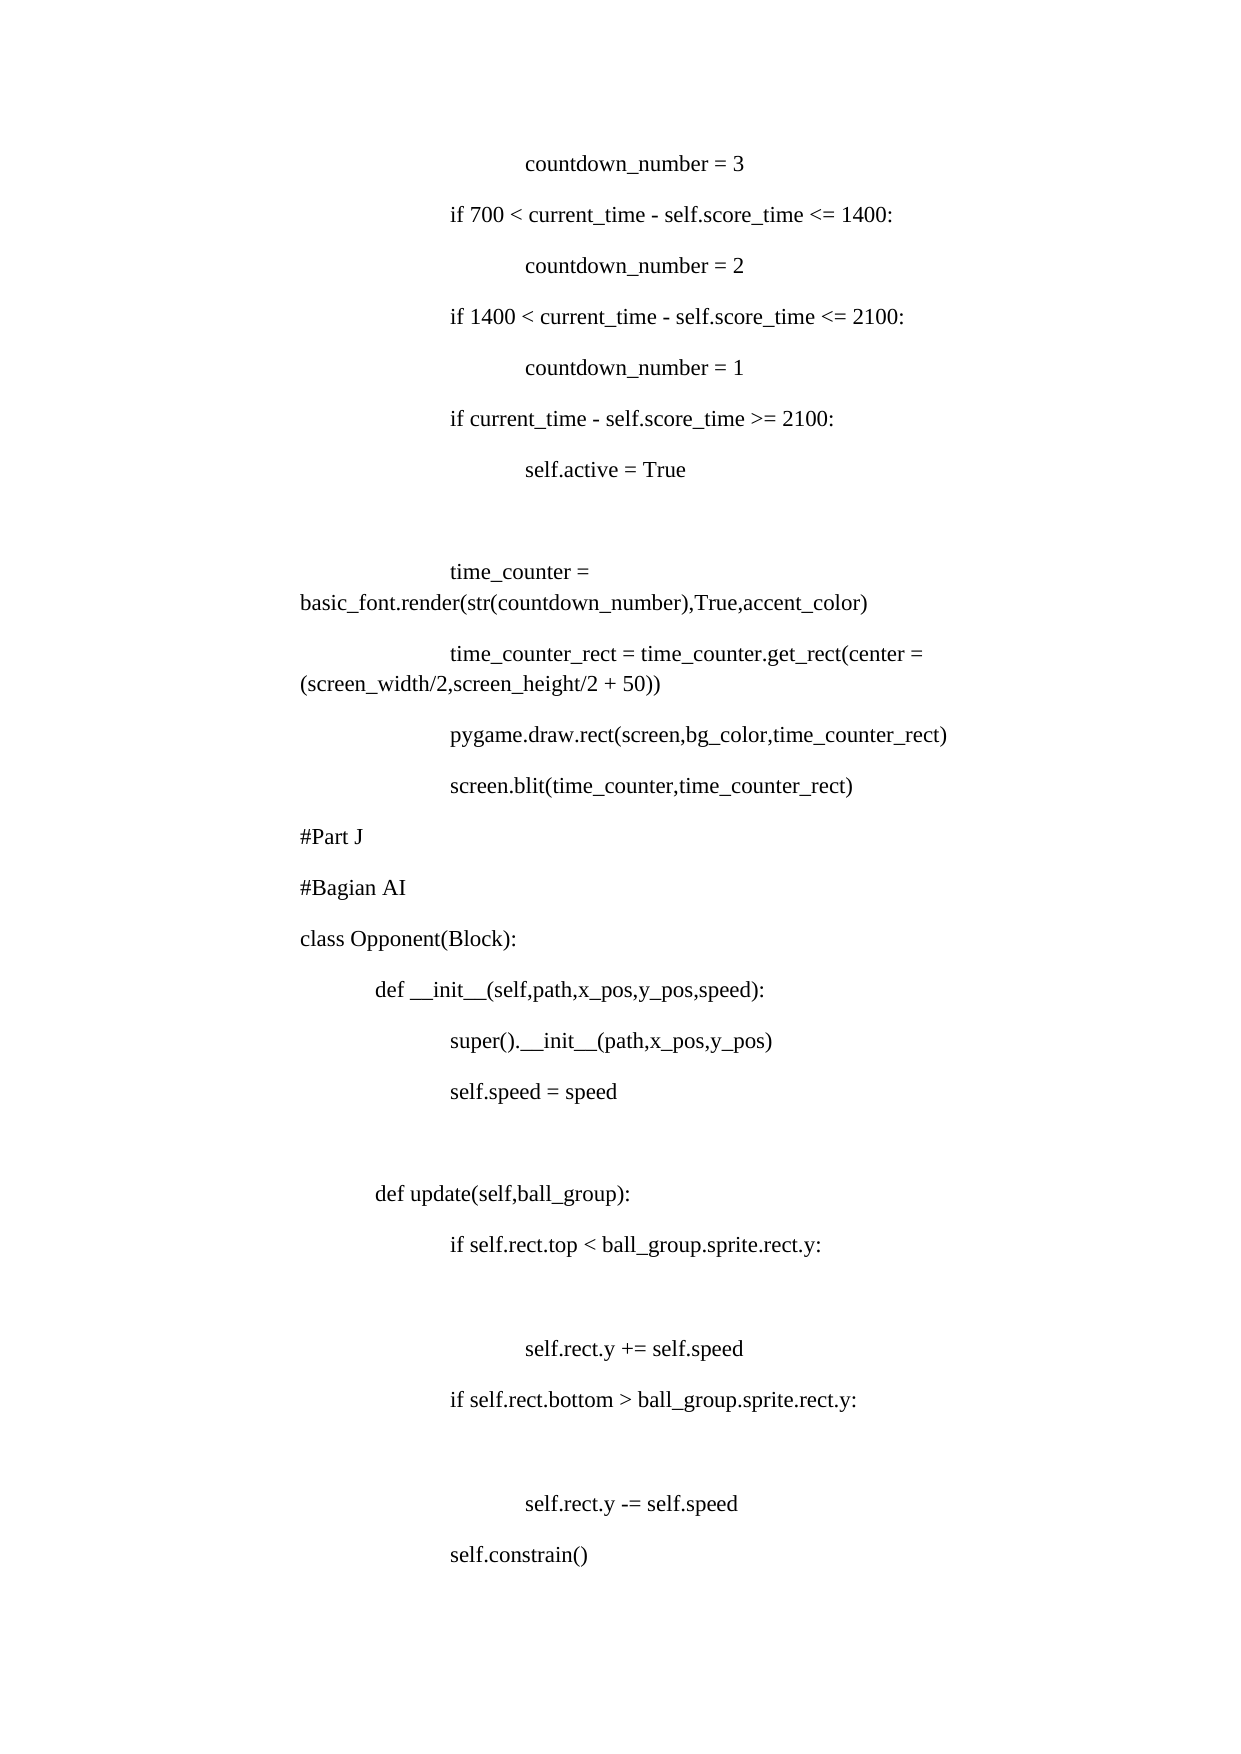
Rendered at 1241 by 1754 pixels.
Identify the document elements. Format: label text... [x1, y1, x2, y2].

text if 1400 < current_time - self.score_time <= 2100: [300, 303, 1090, 329]
text self.constrain() [300, 1541, 1090, 1568]
text #Part J [300, 823, 1090, 849]
text self.rect.y += self.speed [300, 1335, 1090, 1362]
text screen.blit(time_counter,time_counter_rect) [300, 772, 1090, 798]
text def __init__(self,path,x_pos,y_pos,speed): [300, 976, 1090, 1002]
text super().__init__(path,x_pos,y_pos) [300, 1027, 1090, 1053]
text if 700 < current_time - self.score_time <= 1400: [300, 201, 1090, 227]
text if self.rect.top < ball_group.sprite.rect.y: [300, 1231, 1090, 1258]
text self.speed = speed [300, 1078, 1090, 1104]
text #Bagian AI [300, 874, 1090, 900]
text time_counter_rect = time_counter.get_rect(center = (screen_width/2,screen_height/2 + 50)) [300, 639, 1090, 696]
text self.active = True [300, 456, 1090, 483]
text if current_time - self.score_time >= 2100: [300, 405, 1090, 432]
text class Opponent(Block): [300, 925, 1090, 951]
text countdown_number = 1 [300, 354, 1090, 381]
text pygame.draw.rect(screen,bg_color,time_counter_rect) [300, 721, 1090, 747]
text def update(self,ball_group): [300, 1180, 1090, 1207]
text countdown_number = 2 [300, 252, 1090, 278]
text time_counter = basic_font.render(str(countdown_number),True,accent_color) [300, 558, 1090, 615]
text if self.rect.bottom > ball_group.sprite.rect.y: [300, 1386, 1090, 1413]
text self.rect.y -= self.speed [300, 1490, 1090, 1517]
text countdown_number = 3 [300, 150, 1090, 176]
